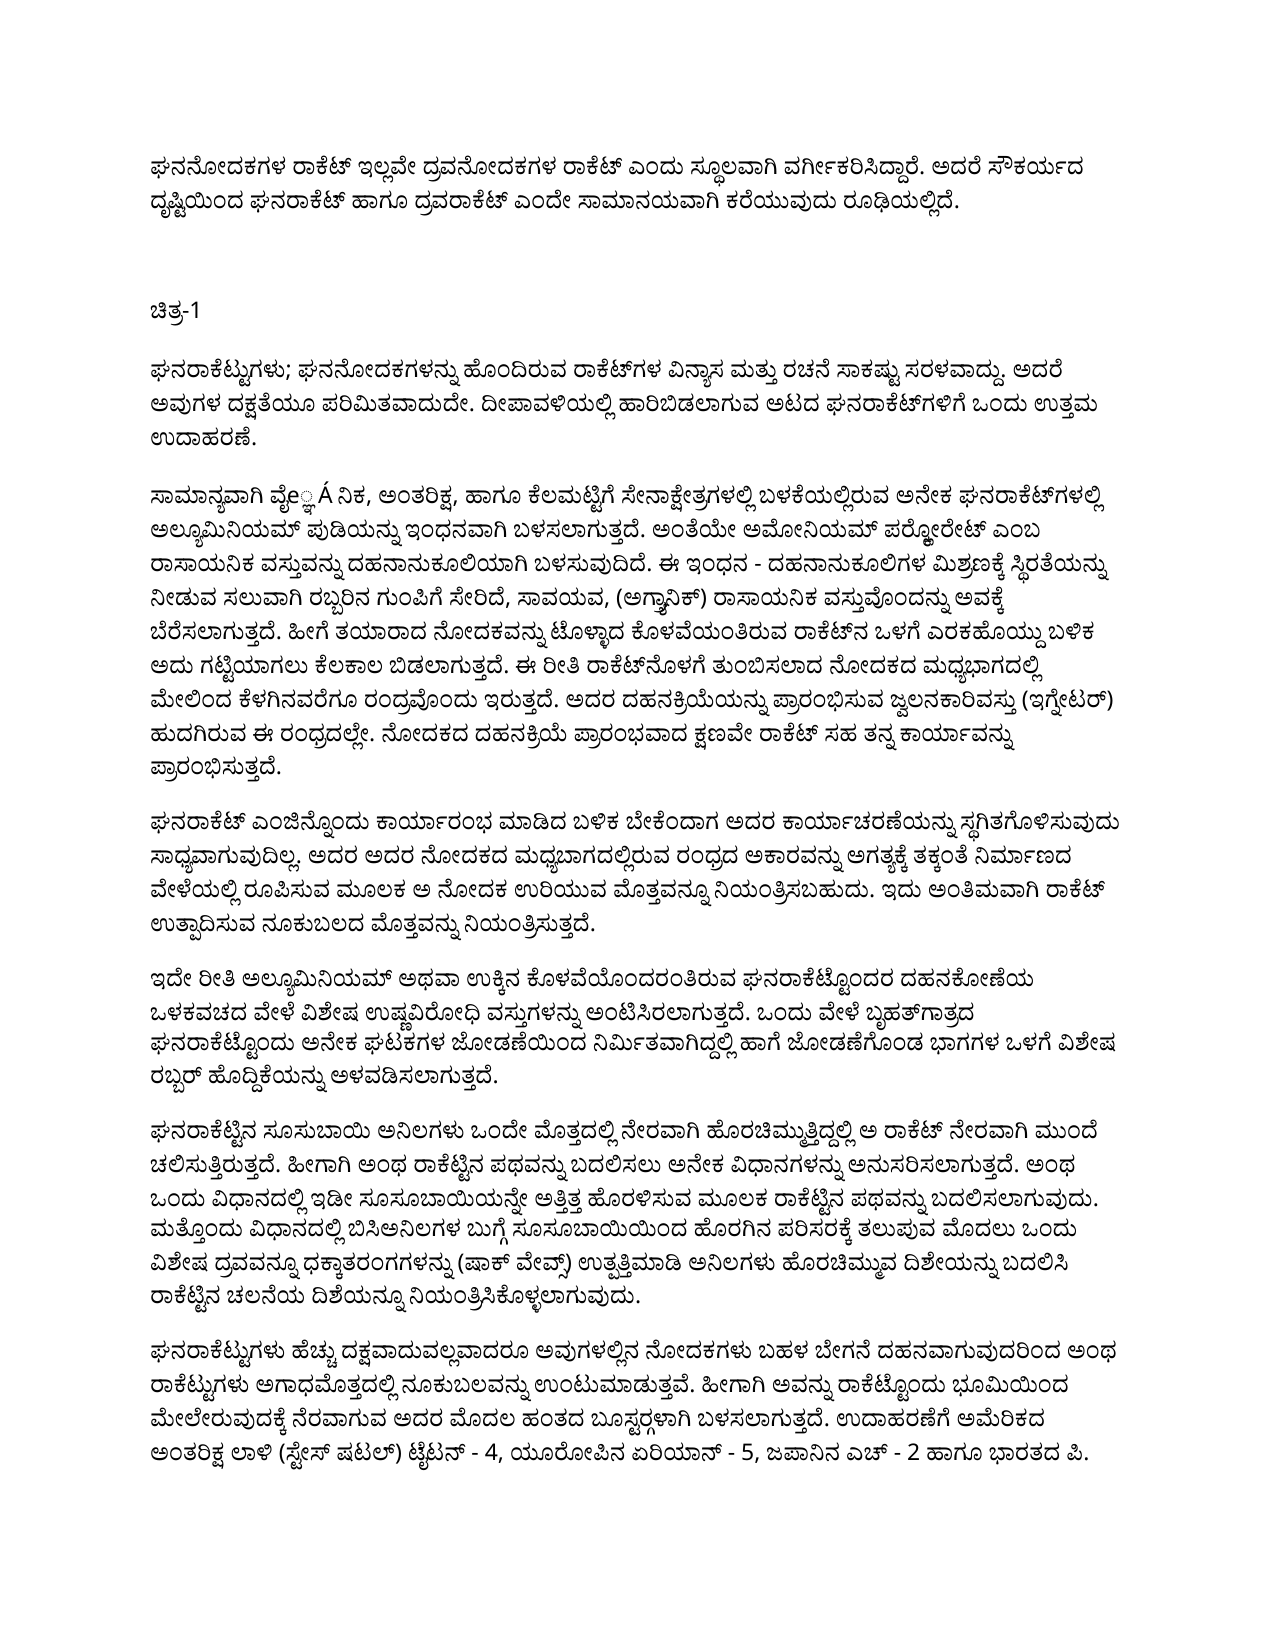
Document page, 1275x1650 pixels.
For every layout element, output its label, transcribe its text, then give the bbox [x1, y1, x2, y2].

text ಘನರಾಕೆಟ್ಟಿನ ಸೂಸುಬಾಯಿ ಅನಿಲಗಳು ಒಂದೇ ಮೊತ್ತದಲ್ಲಿ ನೇರವಾಗಿ ಹೊರಚಿಮ್ಮುತ್ತಿದ್ದಲ್ಲಿ ಅ ರಾಕೆಟ್ ನೇರವಾಗಿ ಮುಂದೆ ಚಲಿಸುತ್ತಿರುತ್ತದೆ. ಹೀಗಾಗಿ ಅಂಥ ರಾಕೆಟ್ಟಿನ ಪಥವನ್ನು ಬದಲಿಸಲು ಅನೇಕ ವಿಧಾನಗಳನ್ನು ಅನುಸರಿಸಲಾಗುತ್ತದೆ. ಅಂಥ ಒಂದು ವಿಧಾನದಲ್ಲಿ ಇಡೀ ಸೂಸೂಬಾಯಿಯನ್ನೇ ಅತ್ತಿತ್ತ ಹೊರಳಿಸುವ ಮೂಲಕ ರಾಕೆಟ್ಟಿನ ಪಥವನ್ನು ಬದಲಿಸಲಾಗುವುದು. ಮತ್ತೊಂದು ವಿಧಾನದಲ್ಲಿ ಬಿಸಿಅನಿಲಗಳ ಬುಗ್ಗೆ ಸೂಸೂಬಾಯಿಯಿಂದ ಹೊರಗಿನ ಪರಿಸರಕ್ಕೆ ತಲುಪುವ ಮೊದಲು ಒಂದು ವಿಶೇಷ ದ್ರವವನ್ನೂ ಧಕ್ಕಾತರಂಗಗಳನ್ನು (ಷಾಕ್ ವೇವ್ಸ್) ಉತ್ಪತ್ತಿಮಾಡಿ ಅನಿಲಗಳು ಹೊರಚಿಮ್ಮುವ ದಿಶೇಯನ್ನು ಬದಲಿಸಿ ರಾಕೆಟ್ಟಿನ ಚಲನೆಯ ದಿಶೆಯನ್ನೂ ನಿಯಂತ್ರಿಸಿಕೊಳ್ಳಲಾಗುವುದು. [150, 1118, 1125, 1313]
text ಸಾಮಾನ್ಯವಾಗಿ ವೈe್ಞÁನಿಕ, ಅಂತರಿಕ್ಷ, ಹಾಗೂ ಕೆಲಮಟ್ಟಿಗೆ ಸೇನಾಕ್ಷೇತ್ರಗಳಲ್ಲಿ ಬಳಕೆಯಲ್ಲಿರುವ ಅನೇಕ ಘನರಾಕೆಟ್‍ಗಳಲ್ಲಿ ಅಲ್ಯೂಮಿನಿಯಮ್ ಪುಡಿಯನ್ನು ಇಂಧನವಾಗಿ ಬಳಸಲಾಗುತ್ತದೆ. ಅಂತೆಯೇ ಅಮೋನಿಯಮ್ ಪರ್‍ಕ್ಲೋರೇಟ್ ಎಂಬ ರಾಸಾಯನಿಕ ವಸ್ತುವನ್ನು ದಹನಾನುಕೂಲಿಯಾಗಿ ಬಳಸುವುದಿದೆ. ಈ ಇಂಧನ - ದಹನಾನುಕೂಲಿಗಳ ಮಿಶ್ರಣಕ್ಕೆ ಸ್ಥಿರತೆಯನ್ನು ನೀಡುವ ಸಲುವಾಗಿ ರಬ್ಬರಿನ ಗುಂಪಿಗೆ ಸೇರಿದೆ, ಸಾವಯವ, (ಅಗ್ರ್ಯಾನಿಕ್) ರಾಸಾಯನಿಕ ವಸ್ತುವೊಂದನ್ನು ಅವಕ್ಕೆ ಬೆರೆಸಲಾಗುತ್ತದೆ. ಹೀಗೆ ತಯಾರಾದ ನೋದಕವನ್ನು ಟೊಳ್ಳಾದ ಕೊಳವೆಯಂತಿರುವ ರಾಕೆಟ್‍ನ ಒಳಗೆ ಎರಕಹೊಯ್ದು ಬಳಿಕ ಅದು ಗಟ್ಟಿಯಾಗಲು ಕೆಲಕಾಲ ಬಿಡಲಾಗುತ್ತದೆ. ಈ ರೀತಿ ರಾಕೆಟ್‍ನೊಳಗೆ ತುಂಬಿಸಲಾದ ನೋದಕದ ಮಧ್ಯಭಾಗದಲ್ಲಿ ಮೇಲಿಂದ ಕೆಳಗಿನವರೆಗೂ ರಂದ್ರವೊಂದು ಇರುತ್ತದೆ. ಅದರ ದಹನಕ್ರಿಯೆಯನ್ನು ಪ್ರಾರಂಭಿಸುವ ಜ್ವಲನಕಾರಿವಸ್ತು (ಇಗ್ನೇಟರ್) ಹುದಗಿರುವ ಈ ರಂಧ್ರದಲ್ಲೇ. ನೋದಕದ ದಹನಕ್ರಿಯೆ ಪ್ರಾರಂಭವಾದ ಕ್ಷಣವೇ ರಾಕೆಟ್ ಸಹ ತನ್ನ ಕಾರ್ಯಾವನ್ನು ಪ್ರಾರಂಭಿಸುತ್ತದೆ. [150, 479, 1125, 784]
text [150, 1338, 1125, 1470]
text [150, 150, 1125, 218]
text ಘನರಾಕೆಟ್ ಎಂಜಿನ್ನೊಂದು ಕಾರ್ಯಾರಂಭ ಮಾಡಿದ ಬಳಿಕ ಬೇಕೆಂದಾಗ ಅದರ ಕಾರ್ಯಾಚರಣೆಯನ್ನು ಸ್ಥಗಿತಗೊಳಿಸುವುದು ಸಾಧ್ಯವಾಗುವುದಿಲ್ಲ. ಅದರ ಅದರ ನೋದಕದ ಮಧ್ಯಬಾಗದಲ್ಲಿರುವ ರಂಧ್ರದ ಅಕಾರವನ್ನು ಅಗತ್ಯಕ್ಕೆ ತಕ್ಕಂತೆ ನಿರ್ಮಾಣದ ವೇಳೆಯಲ್ಲಿ ರೂಪಿಸುವ ಮೂಲಕ ಅ ನೋದಕ ಉರಿಯುವ ಮೊತ್ತವನ್ನೂ ನಿಯಂತ್ರಿಸಬಹುದು. ಇದು ಅಂತಿಮವಾಗಿ ರಾಕೆಟ್ ಉತ್ಪಾದಿಸುವ ನೂಕುಬಲದ ಮೊತ್ತವನ್ನು ನಿಯಂತ್ರಿಸುತ್ತದೆ. [150, 809, 1125, 941]
text ಘನರಾಕೆಟ್ಟುಗಳು; ಘನನೋದಕಗಳನ್ನು ಹೊಂದಿರುವ ರಾಕೆಟ್‍ಗಳ ವಿನ್ಯಾಸ ಮತ್ತು ರಚನೆ ಸಾಕಷ್ಟು ಸರಳವಾದ್ದು. ಅದರೆ ಅವುಗಳ ದಕ್ಷತೆಯೂ ಪರಿಮಿತವಾದುದೇ. ದೀಪಾವಳಿಯಲ್ಲಿ ಹಾರಿಬಿಡಲಾಗುವ ಅಟದ ಘನರಾಕೆಟ್‍ಗಳಿಗೆ ಒಂದು ಉತ್ತಮ ಉದಾಹರಣೆ. [150, 353, 1125, 454]
text ಚಿತ್ರ-1 [150, 294, 1125, 328]
text ಇದೇ ರೀತಿ ಅಲ್ಯೂಮಿನಿಯಮ್ ಅಥವಾ ಉಕ್ಕಿನ ಕೊಳವೆಯೊಂದರಂತಿರುವ ಘನರಾಕೆಟ್ಟೊಂದರ ದಹನಕೋಣೆಯ ಒಳಕವಚದ ವೇಳೆ ವಿಶೇಷ ಉಷ್ಣವಿರೋಧಿ ವಸ್ತುಗಳನ್ನು ಅಂಟಿಸಿರಲಾಗುತ್ತದೆ. ಒಂದು ವೇಳೆ ಬೃಹತ್‍ಗಾತ್ರದ ಘನರಾಕೆಟ್ಟೊಂದು ಅನೇಕ ಘಟಕಗಳ ಜೋಡಣೆಯಿಂದ ನಿರ್ಮಿತವಾಗಿದ್ದಲ್ಲಿ ಹಾಗೆ ಜೋಡಣೆಗೊಂಡ ಭಾಗಗಳ ಒಳಗೆ ವಿಶೇಷ ರಬ್ಬರ್ ಹೊದ್ದಿಕೆಯನ್ನು ಅಳವಡಿಸಲಾಗುತ್ತದೆ. [150, 966, 1125, 1093]
